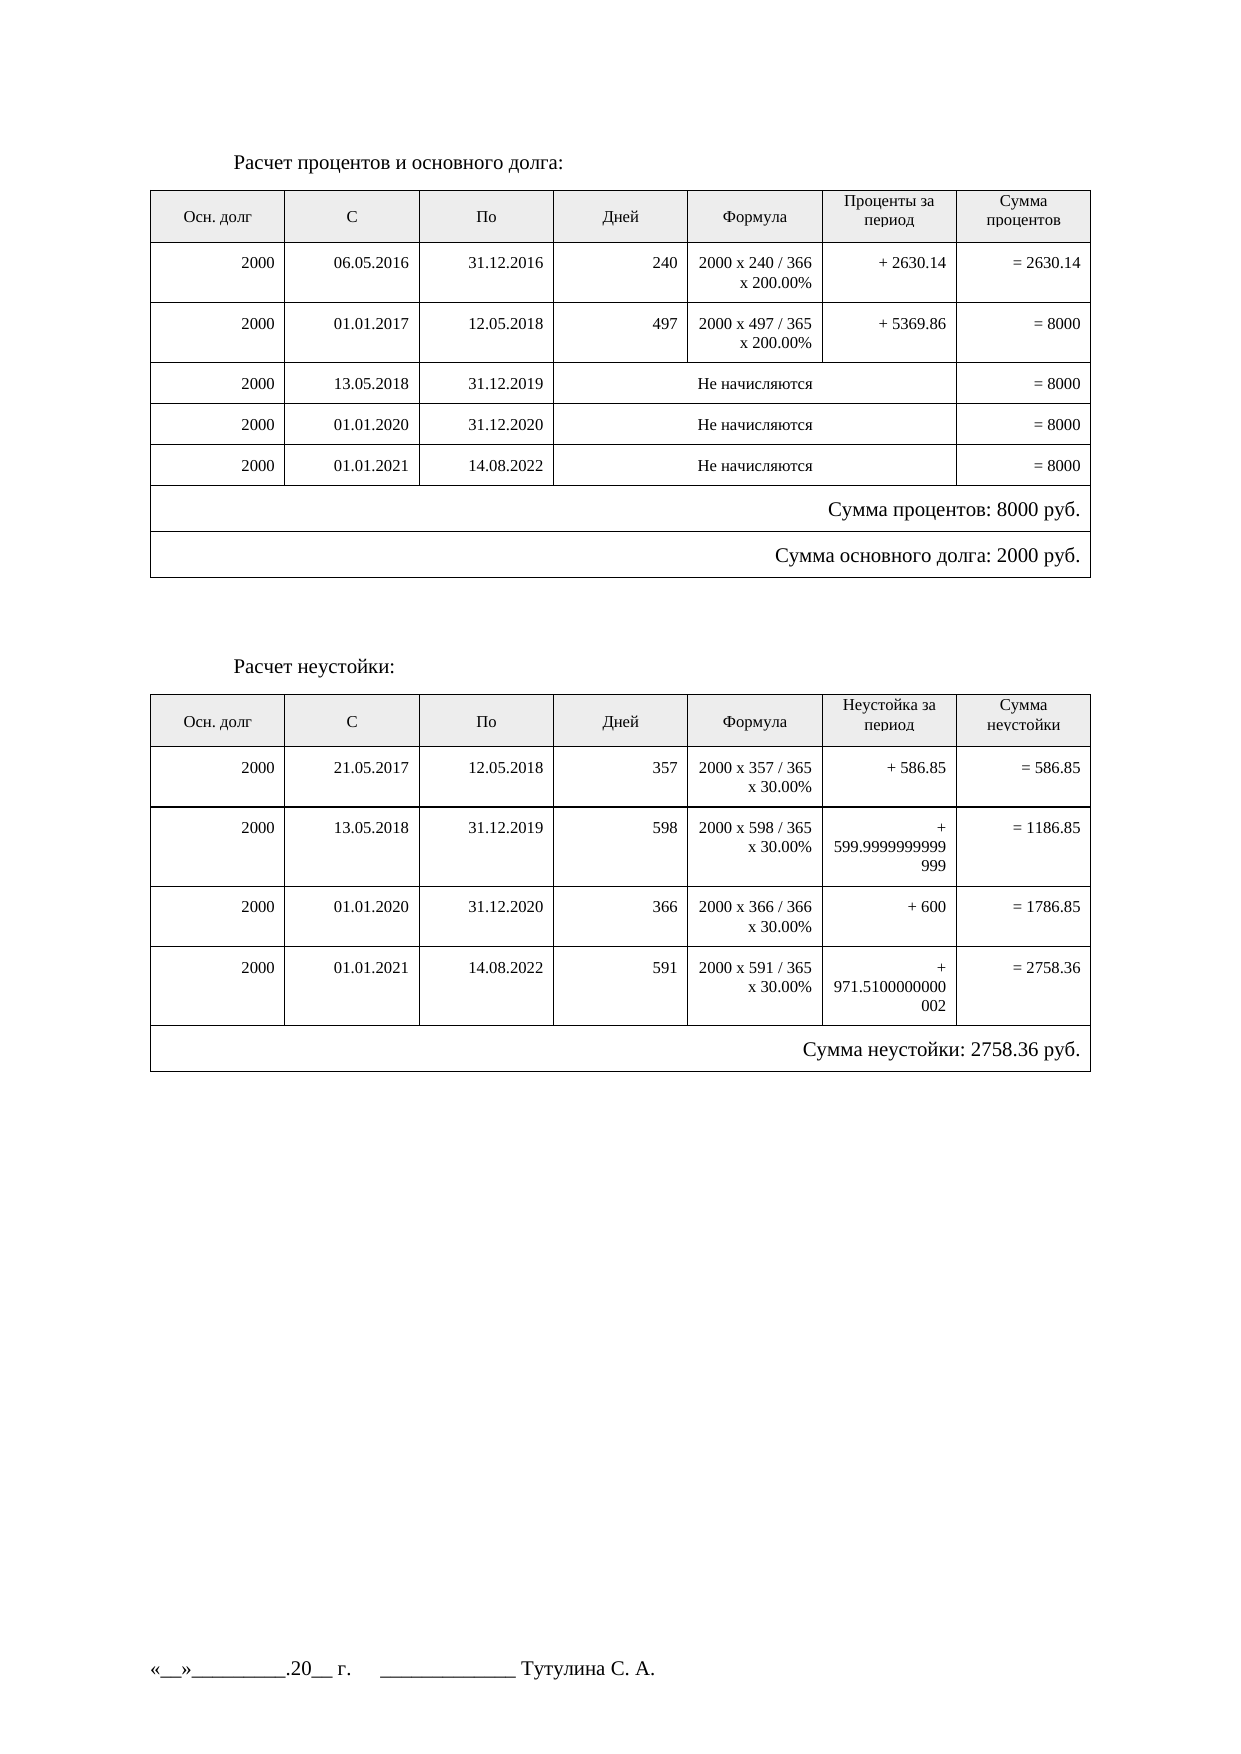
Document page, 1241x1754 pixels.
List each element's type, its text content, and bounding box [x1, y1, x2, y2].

table_cell = 1186.85 [957, 808, 1090, 886]
table_cell + 5369.86 [823, 303, 956, 362]
table_cell 13.05.2018 [285, 363, 419, 403]
table_cell + 599.9999999999999 [823, 808, 956, 886]
table_cell = 1786.85 [957, 887, 1090, 946]
table_cell 01.01.2020 [285, 404, 419, 444]
table_cell Не начисляются [554, 445, 956, 485]
table_cell = 2758.36 [957, 947, 1090, 1025]
table_cell 2000 [151, 363, 284, 403]
table_header Осн. долг [151, 695, 284, 746]
table_cell 31.12.2019 [420, 363, 553, 403]
table_cell + 586.85 [823, 747, 956, 806]
table_cell 14.08.2022 [420, 947, 553, 1025]
table_cell 591 [554, 947, 687, 1025]
table_header Осн. долг [151, 191, 284, 242]
table_cell 2000 x 591 / 365 x 30.00% [688, 947, 822, 1025]
table_header C [285, 191, 419, 242]
table_cell 2000 [151, 404, 284, 444]
table_cell + 600 [823, 887, 956, 946]
table_cell 2000 [151, 887, 284, 946]
table_cell 01.01.2020 [285, 887, 419, 946]
table_header Формула [688, 695, 822, 746]
table_cell 2000 x 366 / 366 x 30.00% [688, 887, 822, 946]
table_cell 21.05.2017 [285, 747, 419, 806]
table_cell 2000 [151, 947, 284, 1025]
table_cell + 2630.14 [823, 243, 956, 302]
table_cell 2000 [151, 445, 284, 485]
table_cell 497 [554, 303, 687, 362]
table_cell 06.05.2016 [285, 243, 419, 302]
table_cell 2000 x 497 / 365 x 200.00% [688, 303, 822, 362]
table_cell 31.12.2019 [420, 808, 553, 886]
table_cell 357 [554, 747, 687, 806]
table_header Сумма процентов [957, 191, 1090, 242]
table_header Проценты за период [823, 191, 956, 242]
table_cell 01.01.2017 [285, 303, 419, 362]
table_cell 31.12.2020 [420, 887, 553, 946]
table_cell 598 [554, 808, 687, 886]
table_cell Сумма процентов: 8000 руб. [151, 486, 1090, 531]
table_cell 31.12.2016 [420, 243, 553, 302]
text Расчет процентов и основного долга: [150, 150, 1090, 174]
table_cell 240 [554, 243, 687, 302]
text Расчет неустойки: [150, 654, 1090, 678]
table_cell 2000 x 357 / 365 x 30.00% [688, 747, 822, 806]
table_cell 2000 [151, 303, 284, 362]
table_cell 366 [554, 887, 687, 946]
table_cell 13.05.2018 [285, 808, 419, 886]
table_cell = 586.85 [957, 747, 1090, 806]
table_cell 12.05.2018 [420, 747, 553, 806]
table_cell 2000 [151, 808, 284, 886]
table_cell 2000 [151, 243, 284, 302]
table_cell Сумма основного долга: 2000 руб. [151, 532, 1090, 577]
table_cell Не начисляются [554, 404, 956, 444]
table_cell 12.05.2018 [420, 303, 553, 362]
table_cell = 8000 [957, 303, 1090, 362]
table_header По [420, 695, 553, 746]
table_header По [420, 191, 553, 242]
table_header Дней [554, 191, 687, 242]
table_cell = 8000 [957, 363, 1090, 403]
table_cell Сумма неустойки: 2758.36 руб. [151, 1026, 1090, 1071]
table_cell = 8000 [957, 404, 1090, 444]
table_cell = 2630.14 [957, 243, 1090, 302]
table_cell 01.01.2021 [285, 445, 419, 485]
table_header Дней [554, 695, 687, 746]
table_cell + 971.5100000000002 [823, 947, 956, 1025]
table_cell 2000 [151, 747, 284, 806]
table_header C [285, 695, 419, 746]
table_cell 14.08.2022 [420, 445, 553, 485]
table_cell 2000 x 240 / 366 x 200.00% [688, 243, 822, 302]
table_header Формула [688, 191, 822, 242]
table_header Сумма неустойки [957, 695, 1090, 746]
table_cell 01.01.2021 [285, 947, 419, 1025]
table_cell 2000 x 598 / 365 x 30.00% [688, 808, 822, 886]
table_cell Не начисляются [554, 363, 956, 403]
table_cell = 8000 [957, 445, 1090, 485]
table_header Неустойка за период [823, 695, 956, 746]
table_cell 31.12.2020 [420, 404, 553, 444]
